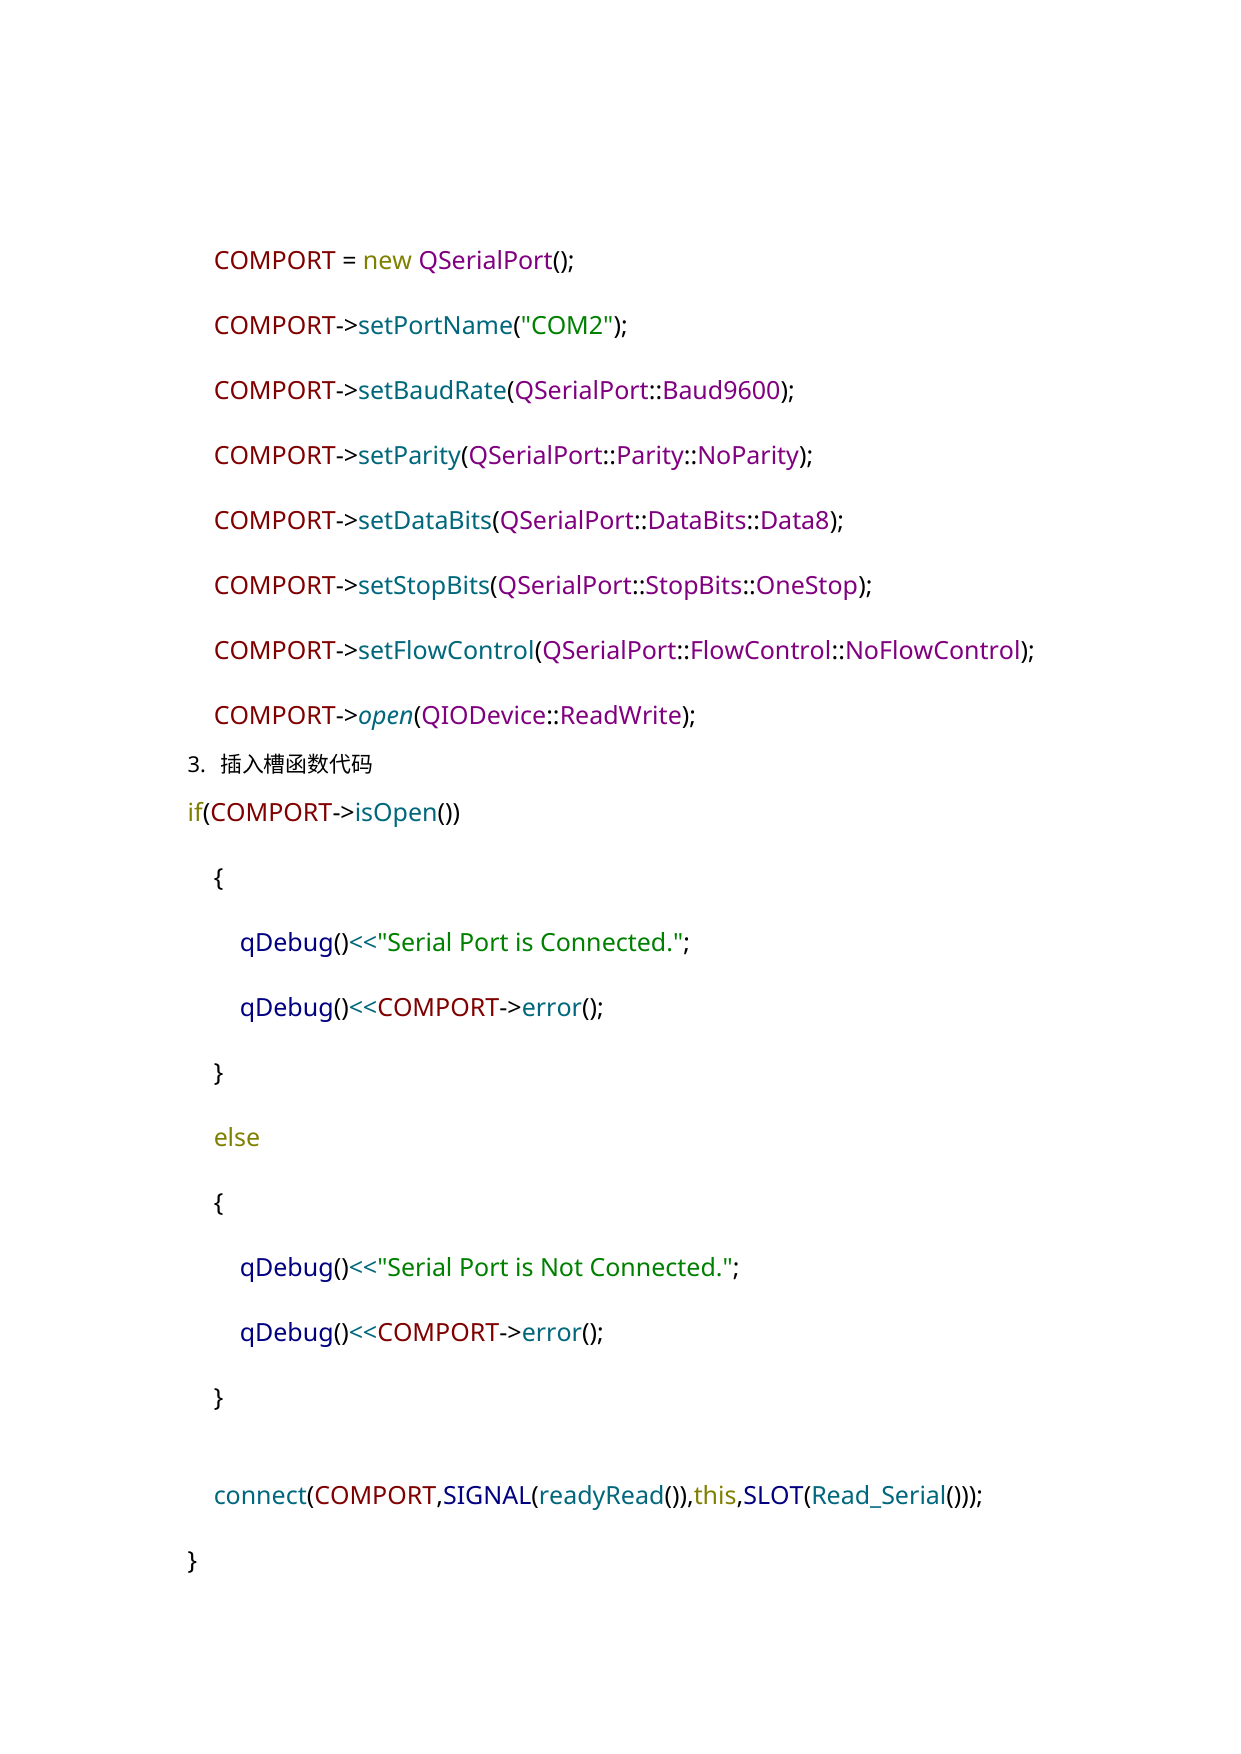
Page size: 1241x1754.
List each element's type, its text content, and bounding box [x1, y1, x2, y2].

text COMPORT->setPortName("COM2"); [187, 292, 1053, 357]
text qDebug()<<COMPORT->error(); [187, 974, 1053, 1039]
text { [187, 844, 1053, 909]
text if(COMPORT->isOpen()) [187, 779, 1053, 844]
list 插入槽函数代码 [187, 747, 1053, 779]
text } [187, 1039, 1053, 1104]
text connect(COMPORT,SIGNAL(readyRead()),this,SLOT(Read_Serial())); [187, 1462, 1053, 1527]
text COMPORT->open(QIODevice::ReadWrite); [187, 682, 1053, 747]
text qDebug()<<"Serial Port is Not Connected."; [187, 1234, 1053, 1299]
text qDebug()<<COMPORT->error(); [187, 1299, 1053, 1364]
text else [187, 1104, 1053, 1169]
text { [187, 1169, 1053, 1234]
text } [187, 1364, 1053, 1429]
text COMPORT->setFlowControl(QSerialPort::FlowControl::NoFlowControl); [187, 617, 1053, 682]
text COMPORT->setDataBits(QSerialPort::DataBits::Data8); [187, 487, 1053, 552]
text COMPORT = new QSerialPort(); [187, 227, 1053, 292]
text COMPORT->setStopBits(QSerialPort::StopBits::OneStop); [187, 552, 1053, 617]
text COMPORT->setBaudRate(QSerialPort::Baud9600); [187, 357, 1053, 422]
text qDebug()<<"Serial Port is Connected."; [187, 909, 1053, 974]
text COMPORT->setParity(QSerialPort::Parity::NoParity); [187, 422, 1053, 487]
text } [187, 1527, 1053, 1592]
